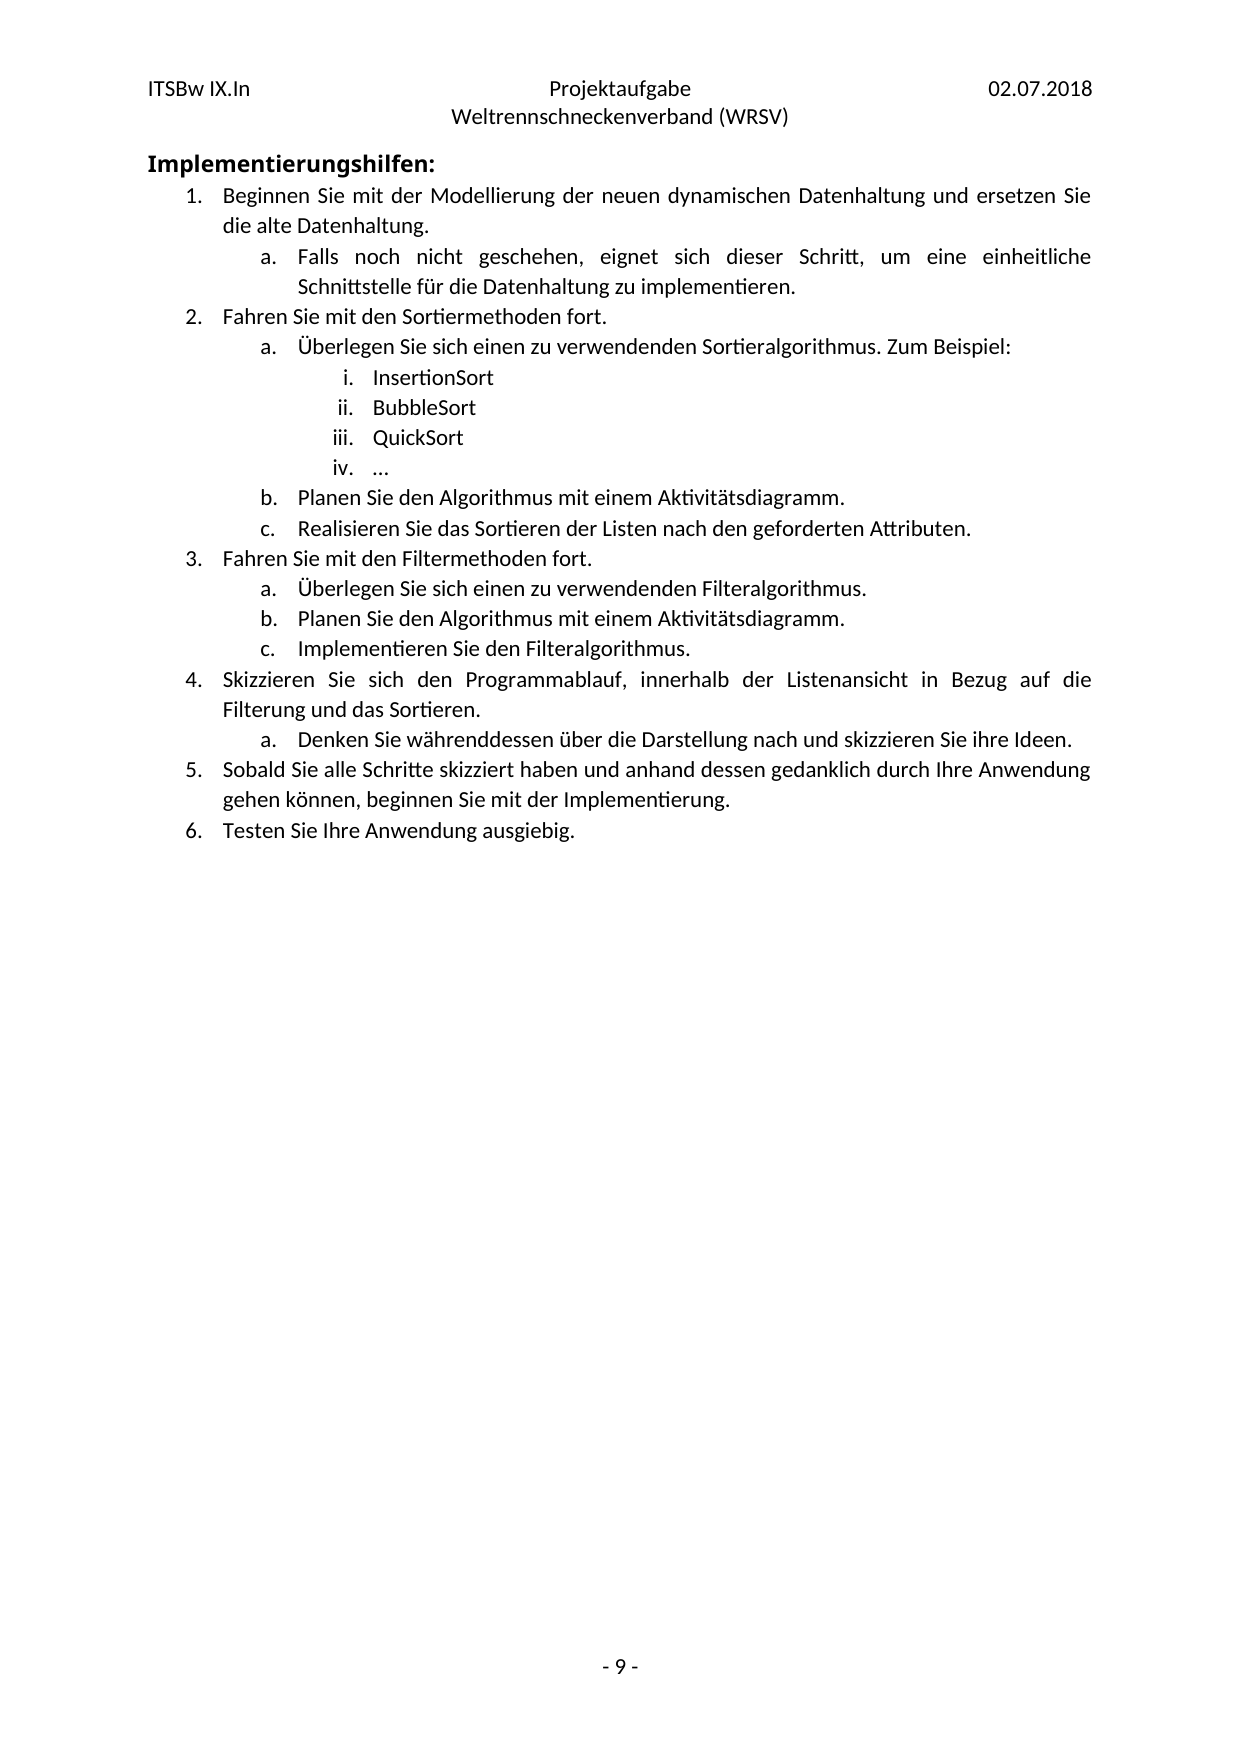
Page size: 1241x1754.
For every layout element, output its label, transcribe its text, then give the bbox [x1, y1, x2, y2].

list Überlegen Sie sich einen zu verwendenden Sortieralgorithmus. Zum Beispiel: [260, 332, 1093, 360]
subtitle Implementierungshilfen: [148, 148, 1093, 179]
list Denken Sie währenddessen über die Darstellung nach und skizzieren Sie ihre Ideen. [260, 725, 1093, 753]
list Planen Sie den Algorithmus mit einem Aktivitätsdiagramm. [260, 604, 1093, 632]
list … [354, 453, 1093, 481]
list InsertionSort [354, 363, 1093, 391]
list Realisieren Sie das Sortieren der Listen nach den geforderten Attributen. [260, 514, 1093, 542]
list Überlegen Sie sich einen zu verwendenden Filteralgorithmus. [260, 574, 1093, 602]
list Planen Sie den Algorithmus mit einem Aktivitätsdiagramm. [260, 483, 1093, 511]
list Fahren Sie mit den Sortiermethoden fort. [185, 302, 1093, 330]
list Sobald Sie alle Schritte skizziert haben und anhand dessen gedanklich durch Ihre Anwendung gehen können, beginnen Sie mit der Implementierung. [185, 755, 1093, 813]
list BubbleSort [354, 393, 1093, 421]
list QuickSort [354, 423, 1093, 451]
list Falls noch nicht geschehen, eignet sich dieser Schritt, um eine einheitliche Schnittstelle für die Datenhaltung zu implementieren. [260, 242, 1093, 300]
list Beginnen Sie mit der Modellierung der neuen dynamischen Datenhaltung und ersetzen Sie die alte Datenhaltung. [185, 181, 1093, 239]
list Skizzieren Sie sich den Programmablauf, innerhalb der Listenansicht in Bezug auf die Filterung und das Sortieren. [185, 665, 1093, 723]
list Fahren Sie mit den Filtermethoden fort. [185, 544, 1093, 572]
list Testen Sie Ihre Anwendung ausgiebig. [185, 816, 1093, 844]
list Implementieren Sie den Filteralgorithmus. [260, 634, 1093, 662]
